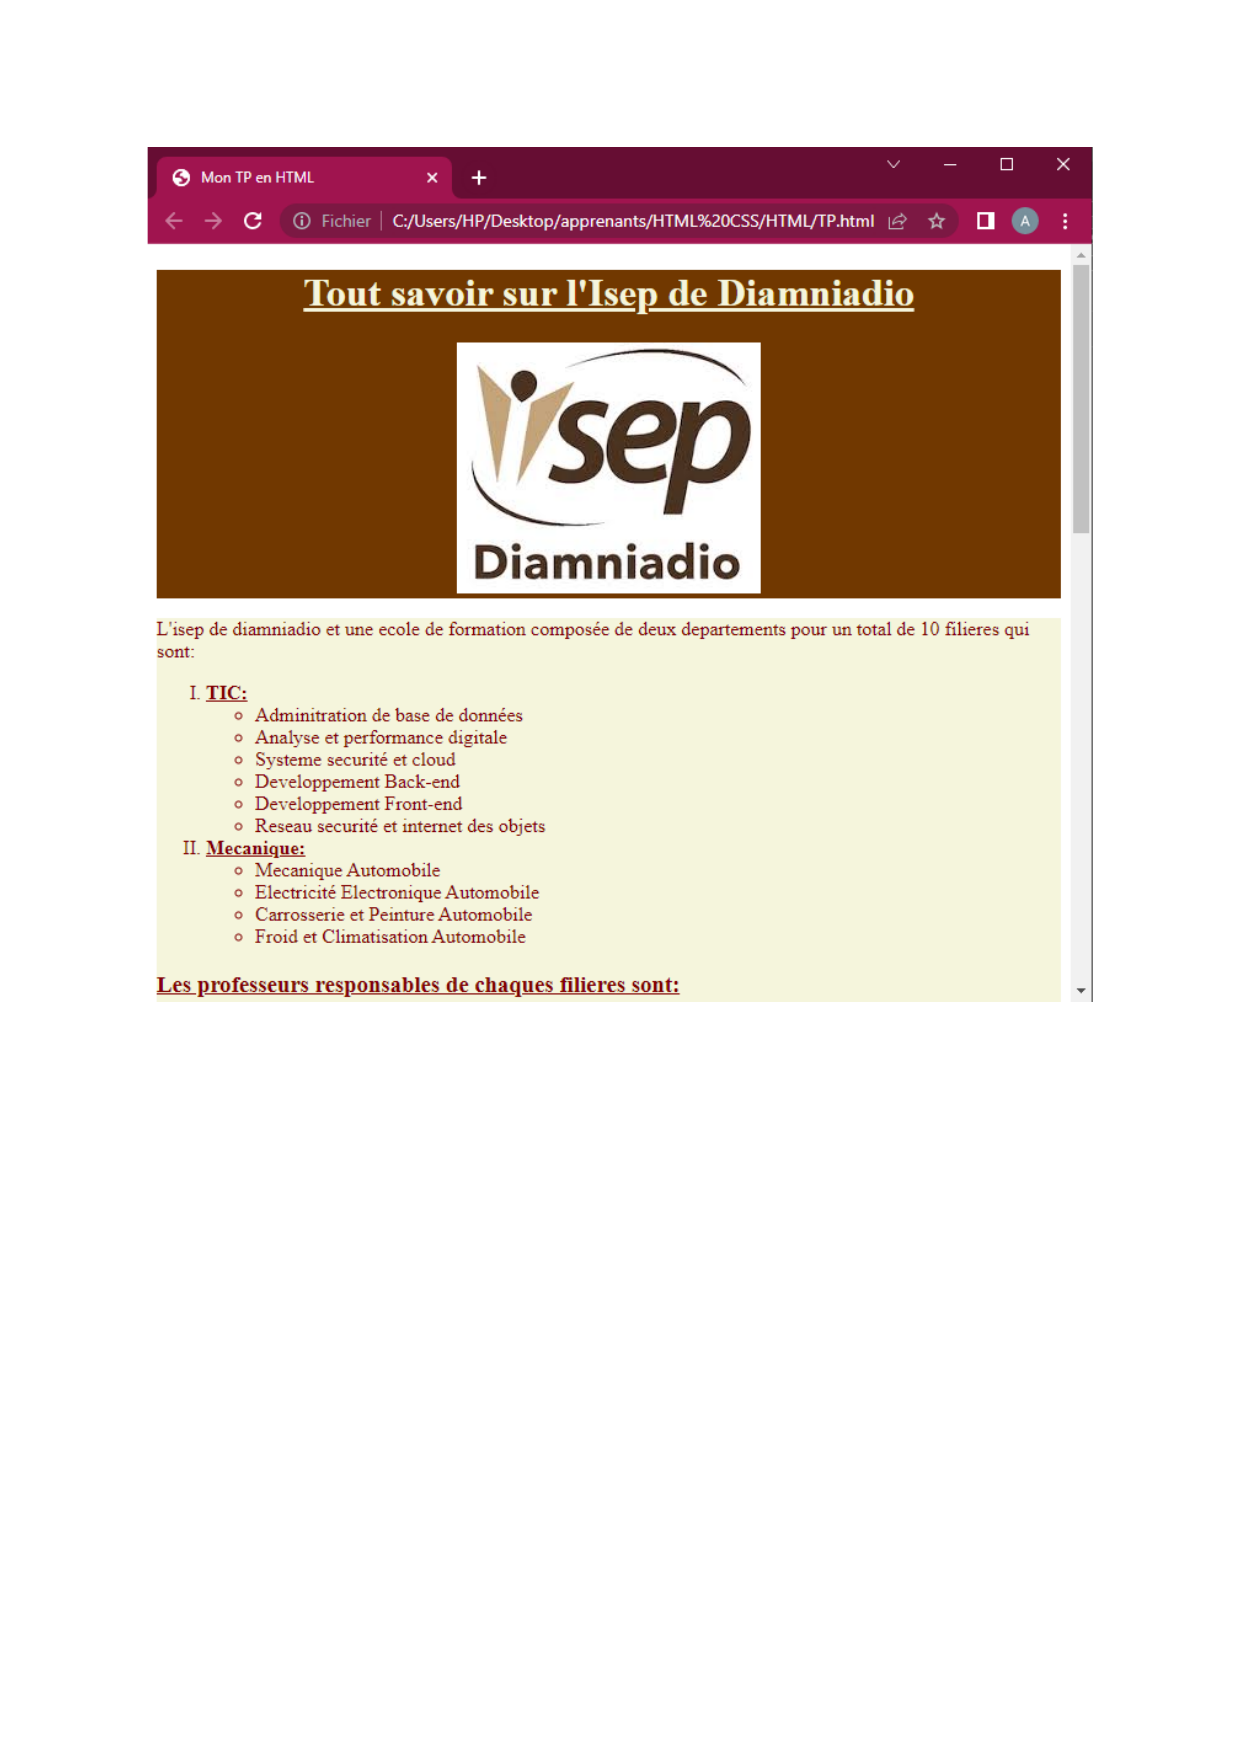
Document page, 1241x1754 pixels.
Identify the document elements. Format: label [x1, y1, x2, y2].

picture [147, 147, 1093, 1002]
